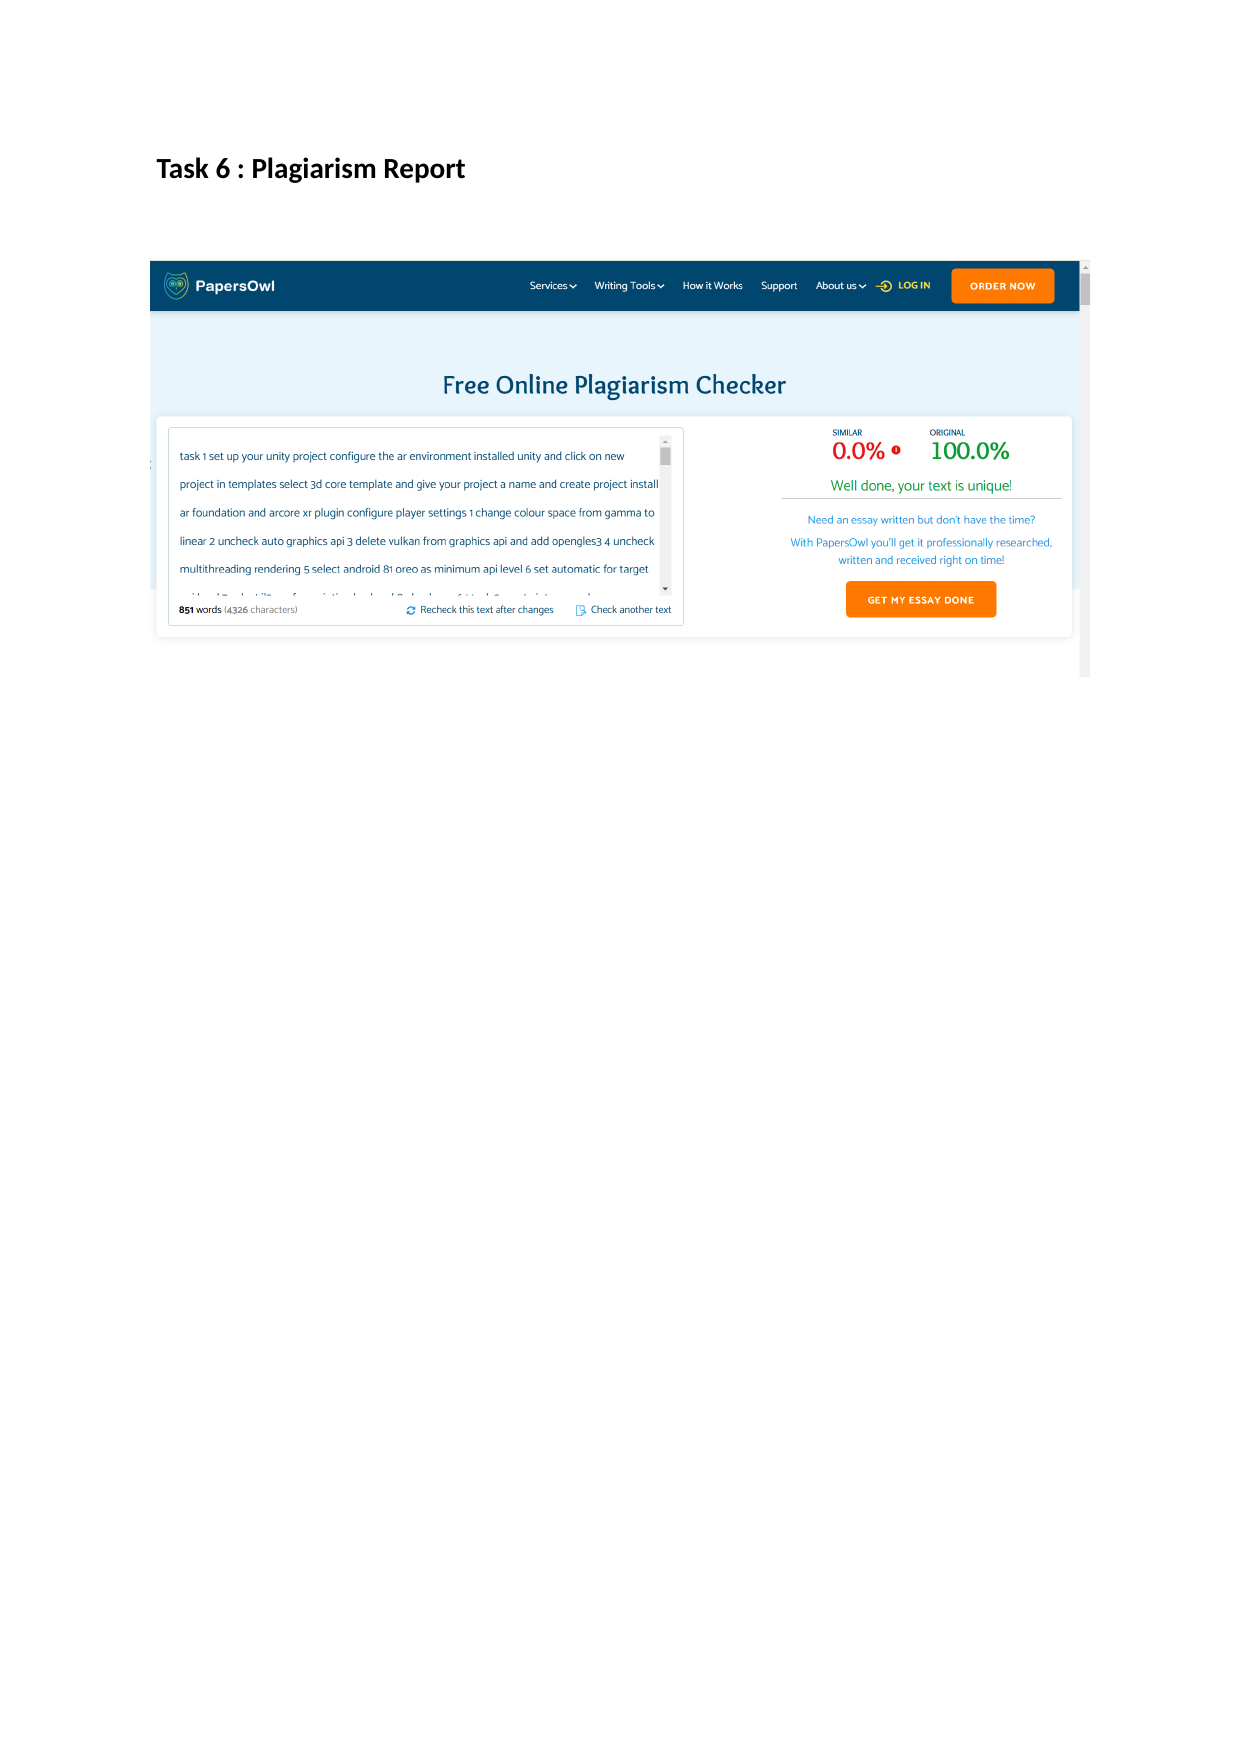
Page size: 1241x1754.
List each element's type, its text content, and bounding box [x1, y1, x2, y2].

picture [150, 260, 1091, 677]
text Task 6 : Plagiarism Report [150, 150, 1090, 186]
